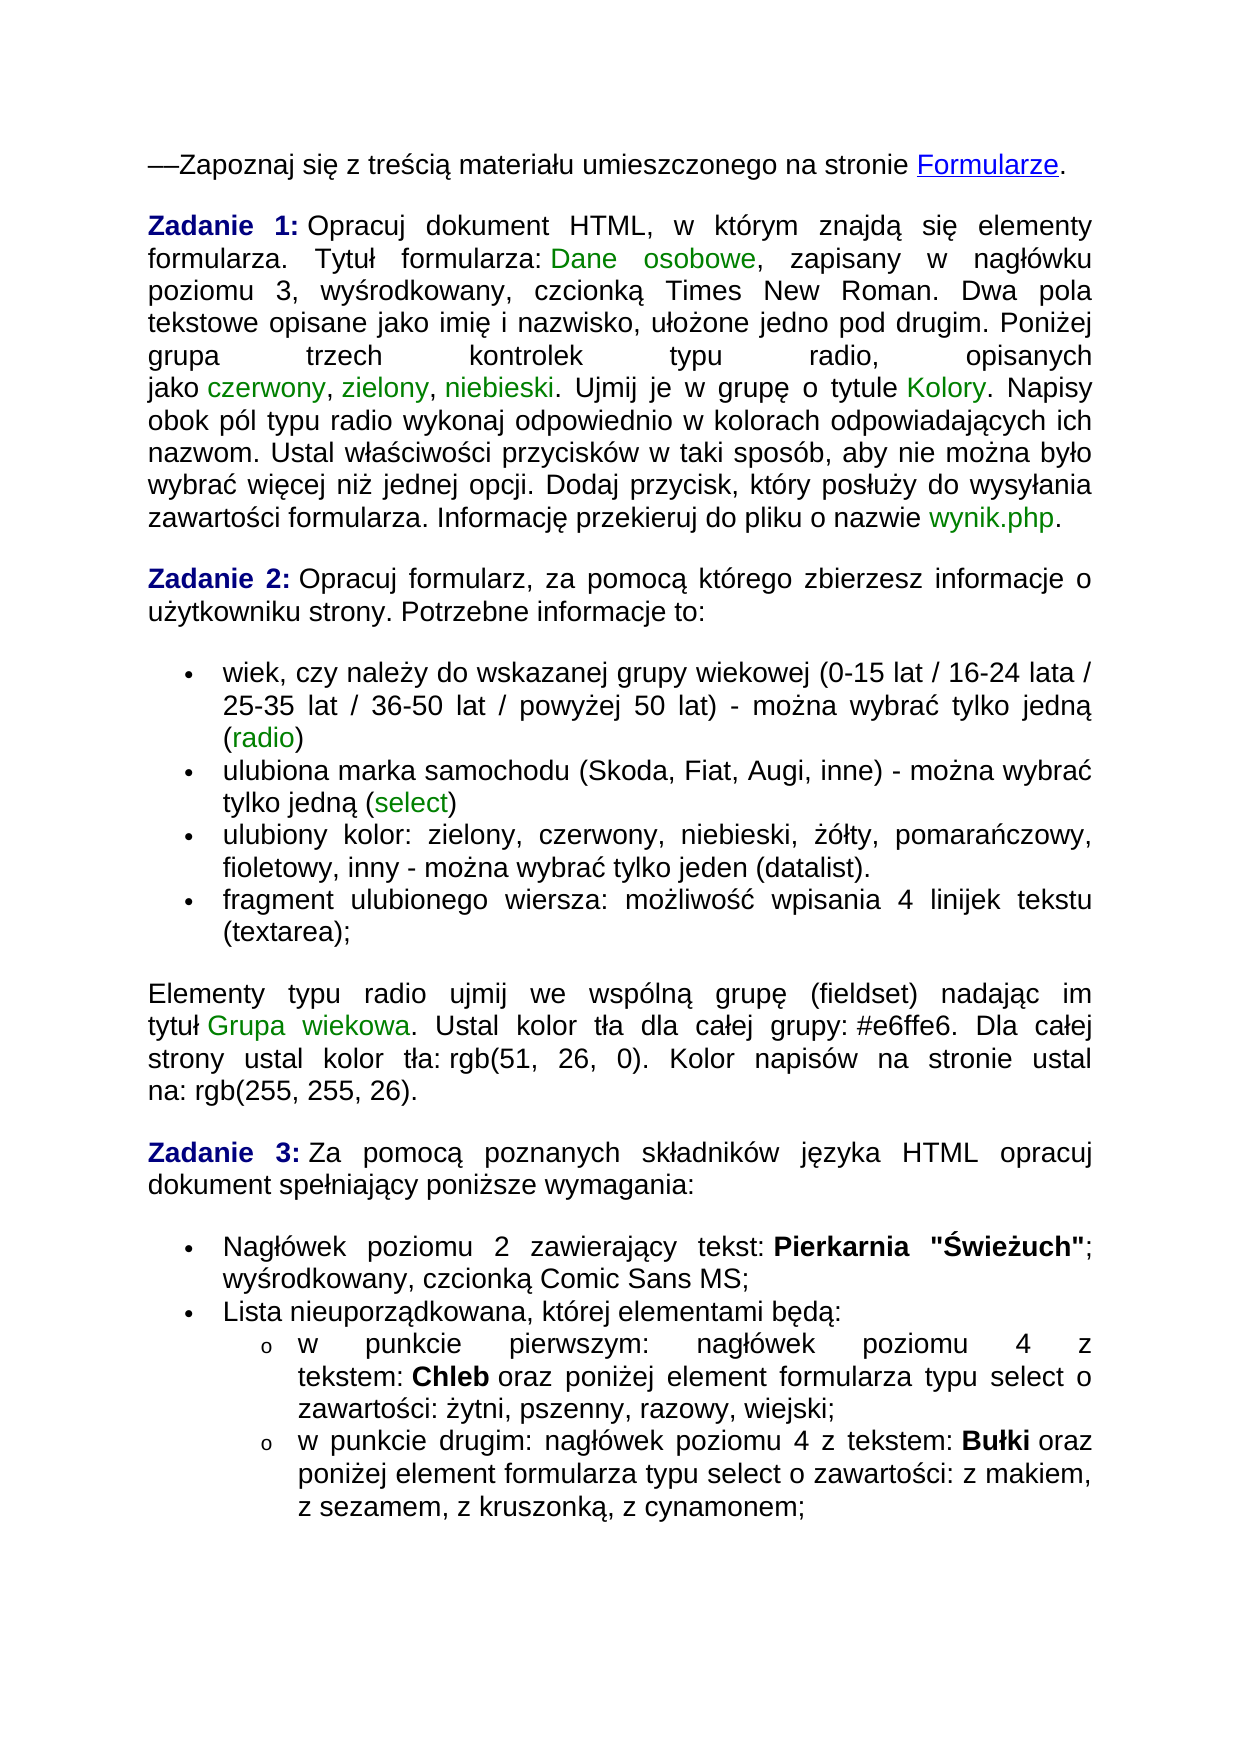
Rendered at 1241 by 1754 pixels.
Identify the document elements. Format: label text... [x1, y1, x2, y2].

text Elementy typu radio ujmij we wspólną grupę (fieldset) nadając im tytuł Grupa wiekowa. Ustal kolor tła dla całej grupy: #e6ffe6. Dla całej strony ustal kolor tła: rgb(51, 26, 0). Kolor napisów na stronie ustal na: rgb(255, 255, 26). [148, 977, 1093, 1107]
list Lista nieuporządkowana, której elementami będą: [185, 1294, 1093, 1327]
list wiek, czy należy do wskazanej grupy wiekowej (0-15 lat / 16-24 lata / 25-35 lat / 36-50 lat / powyżej 50 lat) - można wybrać tylko jedną (radio) [185, 656, 1093, 753]
text Zadanie 1: Opracuj dokument HTML, w którym znajdą się elementy formularza. Tytuł formularza: Dane osobowe, zapisany w nagłówku poziomu 3, wyśrodkowany, czcionką Times New Roman. Dwa pola tekstowe opisane jako imię i nazwisko, ułożone jedno pod drugim. Poniżej grupa trzech kontrolek typu radio, opisanych jako czerwony, zielony, niebieski. Ujmij je w grupę o tytule Kolory. Napisy obok pól typu radio wykonaj odpowiednio w kolorach odpowiadających ich nazwom. Ustal właściwości przycisków w taki sposób, aby nie można było wybrać więcej niż jednej opcji. Dodaj przycisk, który posłuży do wysyłania zawartości formularza. Informację przekieruj do pliku o nazwie wynik.php. [148, 209, 1093, 533]
list Nagłówek poziomu 2 zawierający tekst: Pierkarnia "Świeżuch"; wyśrodkowany, czcionką Comic Sans MS; [185, 1230, 1093, 1294]
list fragment ulubionego wiersza: możliwość wpisania 4 linijek tekstu (textarea); [185, 883, 1093, 948]
list w punkcie drugim: nagłówek poziomu 4 z tekstem: Bułki oraz poniżej element formularza typu select o zawartości: z makiem, z sezamem, z kruszonką, z cynamonem; [260, 1424, 1093, 1522]
list ulubiona marka samochodu (Skoda, Fiat, Augi, inne) - można wybrać tylko jedną (select) [185, 753, 1093, 818]
list w punkcie pierwszym: nagłówek poziomu 4 z tekstem: Chleb oraz poniżej element formularza typu select o zawartości: żytni, pszenny, razowy, wiejski; [260, 1327, 1093, 1424]
list ulubiony kolor: zielony, czerwony, niebieski, żółty, pomarańczowy, fioletowy, inny - można wybrać tylko jeden (datalist). [185, 818, 1093, 883]
text Zadanie 3: Za pomocą poznanych składników języka HTML opracuj dokument spełniający poniższe wymagania: [148, 1136, 1093, 1201]
text Zadanie 2: Opracuj formularz, za pomocą którego zbierzesz informacje o użytkowniku strony. Potrzebne informacje to: [148, 562, 1093, 627]
text ––Zapoznaj się z treścią materiału umieszczonego na stronie Formularze. [148, 148, 1093, 180]
